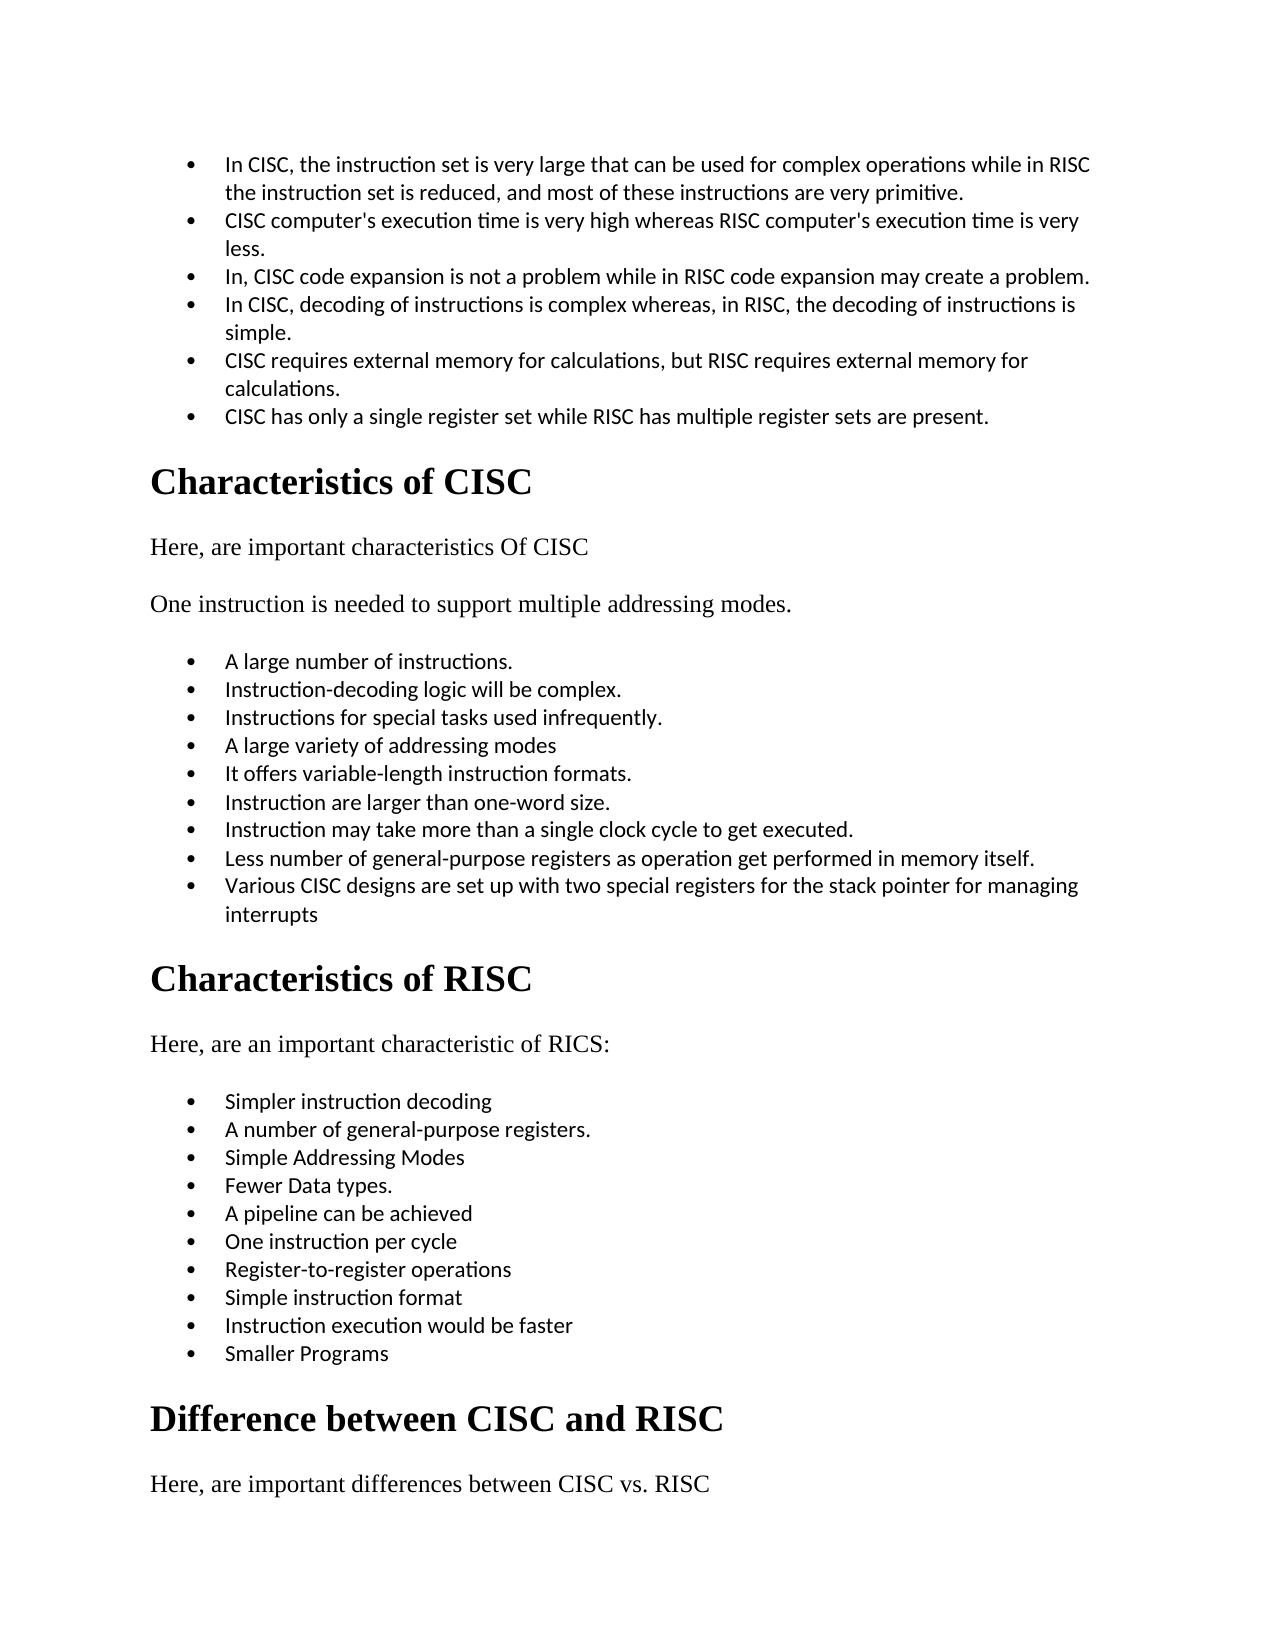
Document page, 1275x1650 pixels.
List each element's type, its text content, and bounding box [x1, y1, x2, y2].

list One instruction per cycle [187, 1227, 1125, 1255]
list A large variety of addressing modes [187, 732, 1125, 759]
list Simpler instruction decoding [187, 1087, 1125, 1115]
list Instruction may take more than a single clock cycle to get executed. [187, 816, 1125, 844]
list Smaller Programs [187, 1339, 1125, 1367]
list Instruction-decoding logic will be complex. [187, 676, 1125, 703]
list Various CISC designs are set up with two special registers for the stack pointer for managing interrupts [187, 872, 1125, 928]
subtitle Characteristics of CISC [150, 459, 1125, 502]
subtitle Characteristics of RISC [150, 957, 1125, 1000]
list In CISC, decoding of instructions is complex whereas, in RISC, the decoding of instructions is simple. [187, 290, 1125, 346]
text Here, are an important characteristic of RICS: [150, 1029, 1125, 1058]
list Instructions for special tasks used infrequently. [187, 703, 1125, 732]
list Instruction execution would be faster [187, 1311, 1125, 1339]
list CISC has only a single register set while RISC has multiple register sets are present. [187, 402, 1125, 430]
list In CISC, the instruction set is very large that can be used for complex operations while in RISC the instruction set is reduced, and most of these instructions are very primitive. [187, 150, 1125, 206]
list In, CISC code expansion is not a problem while in RISC code expansion may create a problem. [187, 262, 1125, 290]
list Fewer Data types. [187, 1171, 1125, 1199]
list Simple Addressing Modes [187, 1143, 1125, 1171]
list Less number of general-purpose registers as operation get performed in memory itself. [187, 844, 1125, 872]
list CISC computer's execution time is very high whereas RISC computer's execution time is very less. [187, 206, 1125, 262]
text Here, are important characteristics Of CISC [150, 532, 1125, 560]
list CISC requires external memory for calculations, but RISC requires external memory for calculations. [187, 346, 1125, 402]
list It offers variable-length instruction formats. [187, 759, 1125, 788]
list A pipeline can be achieved [187, 1199, 1125, 1227]
list Register-to-register operations [187, 1255, 1125, 1283]
subtitle Difference between CISC and RISC [150, 1396, 1125, 1439]
text Here, are important differences between CISC vs. RISC [150, 1469, 1125, 1497]
list Instruction are larger than one-word size. [187, 788, 1125, 816]
list A large number of instructions. [187, 647, 1125, 676]
text One instruction is needed to support multiple addressing modes. [150, 589, 1125, 618]
list A number of general-purpose registers. [187, 1115, 1125, 1143]
list Simple instruction format [187, 1283, 1125, 1311]
